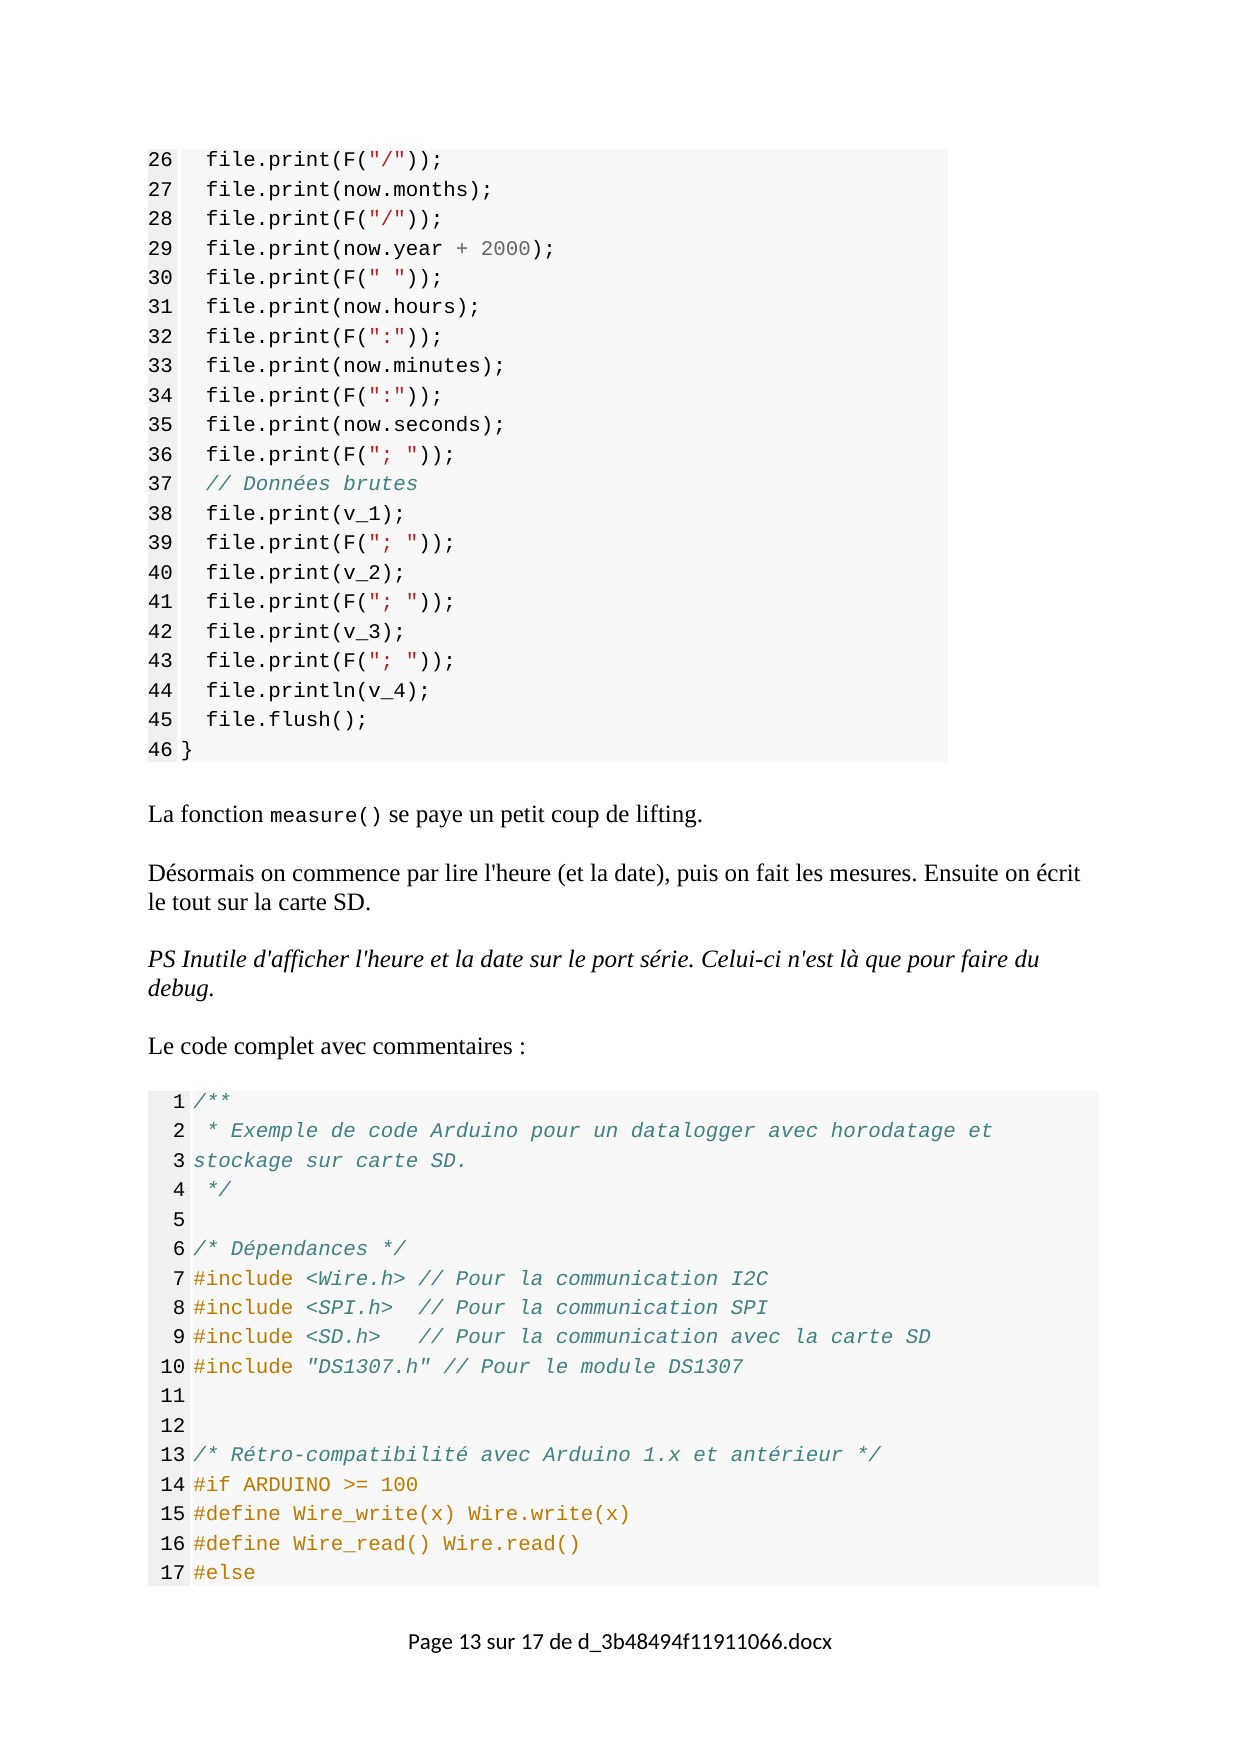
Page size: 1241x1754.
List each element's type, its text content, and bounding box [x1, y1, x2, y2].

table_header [146, 148, 179, 770]
text Désormais on commence par lire l'heure (et la date), puis on fait les mesures. Ensuite on écrit le tout sur la carte SD. [148, 858, 1093, 915]
text Le code complet avec commentaires : [148, 1031, 1093, 1060]
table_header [146, 1089, 191, 1593]
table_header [179, 148, 949, 770]
text La fonction measure() se paye un petit coup de lifting. [148, 799, 1093, 829]
text PS Inutile d'afficher l'heure et la date sur le port série. Celui-ci n'est là que pour faire du debug. [148, 944, 1093, 1002]
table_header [191, 1089, 1100, 1593]
